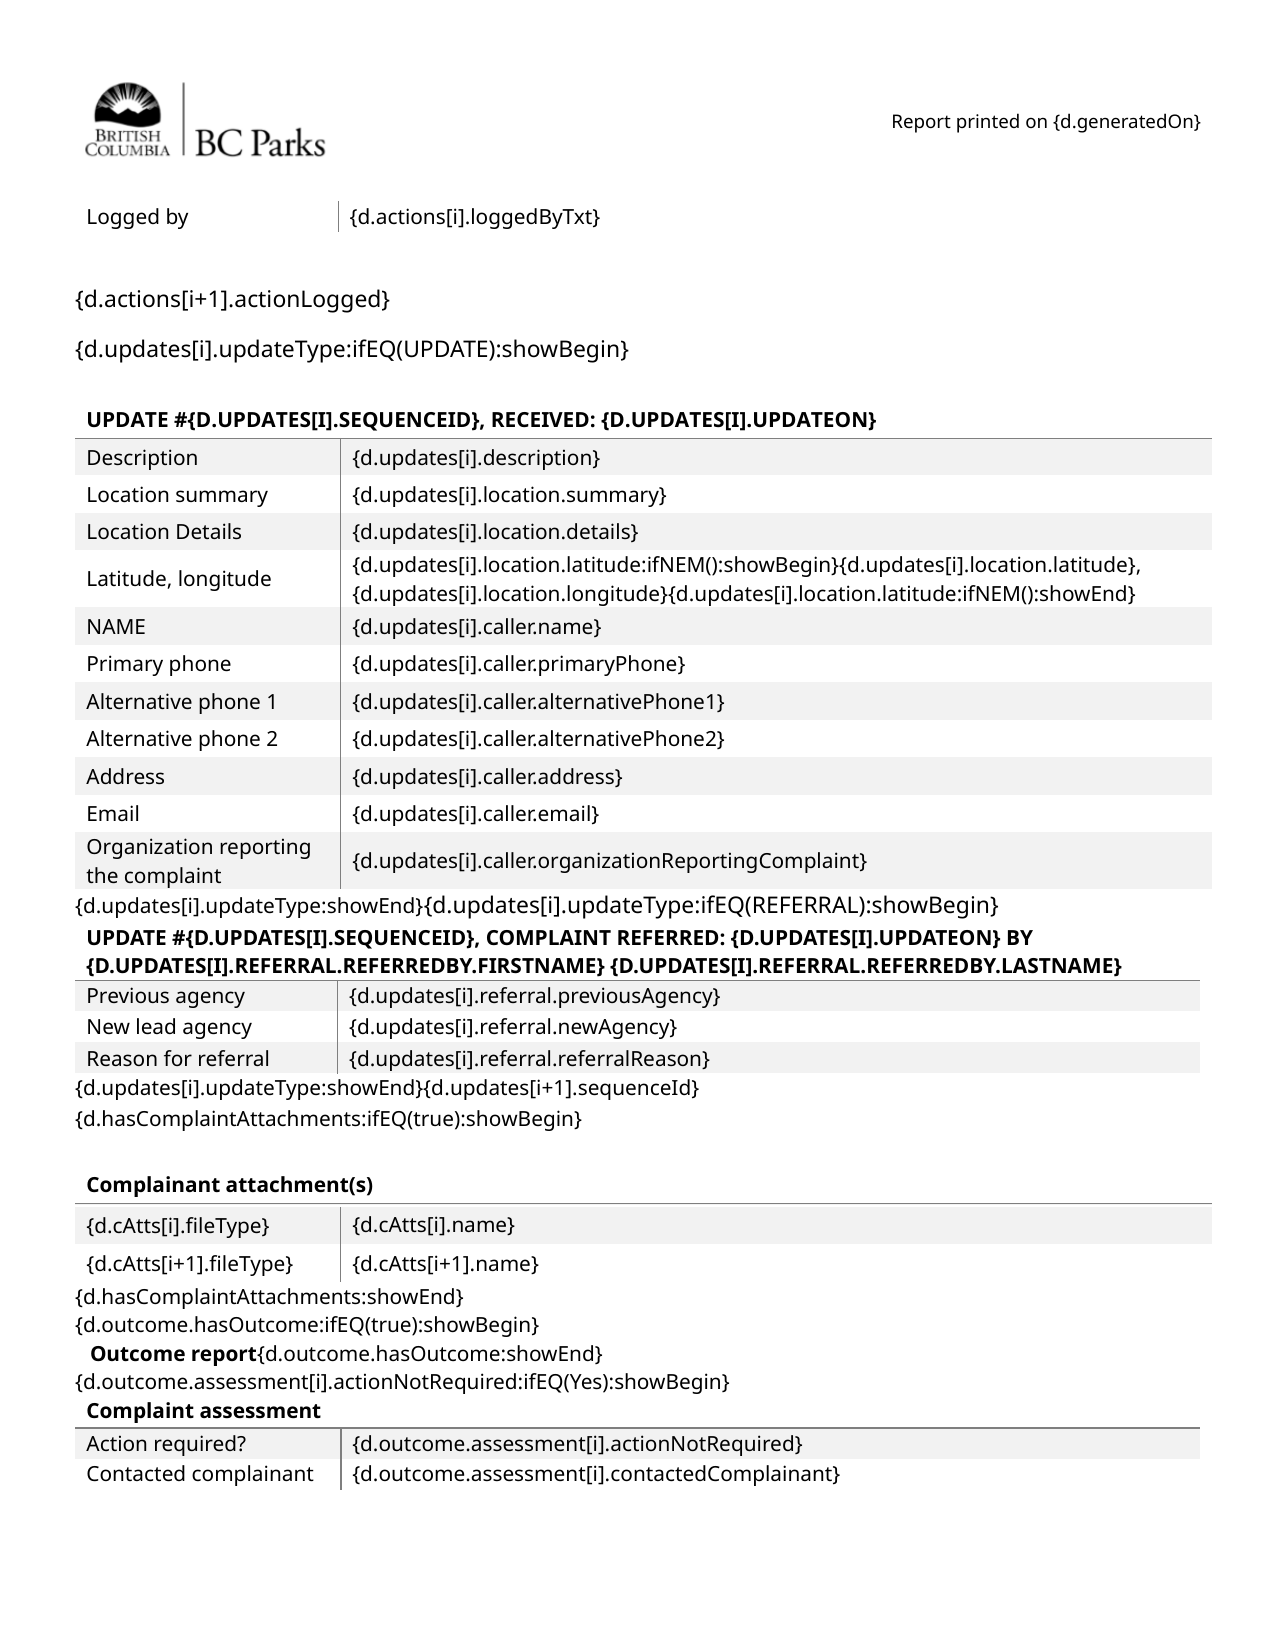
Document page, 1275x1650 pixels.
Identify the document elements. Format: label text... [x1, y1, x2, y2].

table_cell Alternative phone 2 [75, 720, 340, 757]
table_cell {d.updates[i].referral.referralReason} [338, 1042, 1200, 1073]
table_cell Location summary [75, 475, 340, 513]
table_cell Logged by [75, 201, 338, 232]
picture [75, 73, 335, 170]
table_cell Previous agency [75, 981, 337, 1011]
table_cell {d.updates[i].caller.alternativePhone1} [341, 682, 1212, 720]
table_cell {d.updates[i].caller.primaryPhone} [341, 645, 1212, 682]
text {d.updates[i].updateType:showEnd}{d.updates[i+1].sequenceId}{d.hasComplaintAttachments:ifEQ(true):showBegin} [75, 1073, 1200, 1133]
table_cell {d.updates[i].caller.email} [341, 795, 1212, 832]
table_cell {d.updates[i].caller.alternativePhone2} [341, 720, 1212, 757]
table_cell Primary phone [75, 645, 340, 682]
table_header Complaint assessment [75, 1396, 1200, 1427]
text {d.hasComplaintAttachments:showEnd} [75, 1282, 1200, 1311]
table_cell {d.updates[i].caller.name} [341, 607, 1212, 645]
table_cell {d.cAtts[i+1].name} [341, 1245, 1212, 1282]
table_cell {d.updates[i].description} [341, 439, 1212, 475]
table_header Update #{d.updates[i].sequenceId}, received: {d.updates[i].updateOn} [75, 400, 1212, 438]
table_cell New lead agency [75, 1011, 337, 1042]
table_cell Alternative phone 1 [75, 682, 340, 720]
table_cell Email [75, 795, 340, 832]
text Outcome report{d.outcome.hasOutcome:showEnd} [90, 1339, 1200, 1367]
text {d.outcome.assessment[i].actionNotRequired:ifEQ(Yes):showBegin} [75, 1367, 1200, 1396]
table_cell Reason for referral [75, 1042, 337, 1073]
table_cell Location Details [75, 513, 340, 550]
table_cell {d.updates[i].caller.organizationReportingComplaint} [341, 832, 1212, 889]
table_header Update #{d.updates[i].sequenceId}, complaint referred: {d.updates[i].updateOn} by {d.updates[i].referral.referredBy.firstName} {d.updates[i].referral.referredBy.lastName} [75, 923, 1200, 980]
text {d.updates[i].updateType:ifEQ(UPDATE):showBegin} [75, 333, 1200, 364]
table_cell {d.outcome.assessment[i].contactedComplainant} [342, 1459, 1200, 1490]
table_cell Action required? [75, 1429, 340, 1459]
table_cell Contacted complainant [75, 1459, 340, 1490]
table_cell {d.updates[i].referral.previousAgency} [338, 981, 1200, 1011]
text {d.actions[i+1].actionLogged} [75, 282, 1200, 314]
table_cell Address [75, 757, 340, 795]
table_cell {d.cAtts[i].fileType} [75, 1207, 340, 1244]
table_cell {d.updates[i].caller.address} [341, 757, 1212, 795]
table_cell {d.actions[i].loggedByTxt} [339, 201, 1200, 232]
table_cell Organization reporting the complaint [75, 832, 340, 889]
table_cell Description [75, 439, 340, 475]
table_cell Name [75, 607, 340, 645]
table_cell {d.updates[i].referral.newAgency} [338, 1011, 1200, 1042]
table_cell {d.cAtts[i+1].fileType} [75, 1245, 340, 1282]
table_cell {d.updates[i].location.summary} [341, 475, 1212, 513]
table_header Complainant attachment(s) [75, 1165, 1212, 1203]
table_cell {d.outcome.assessment[i].actionNotRequired} [342, 1429, 1200, 1459]
text {d.outcome.hasOutcome:ifEQ(true):showBegin} [75, 1311, 1200, 1339]
text {d.updates[i].updateType:showEnd}{d.updates[i].updateType:ifEQ(REFERRAL):showBegin} [75, 889, 1200, 920]
table_cell {d.updates[i].location.latitude:ifNEM():showBegin}{d.updates[i].location.latitude}, {d.updates[i].location.longitude}{d.updates[i].location.latitude:ifNEM():showEnd} [341, 550, 1212, 607]
table_cell Latitude, longitude [75, 550, 340, 607]
table_cell {d.cAtts[i].name} [341, 1207, 1212, 1244]
table_cell {d.updates[i].location.details} [341, 513, 1212, 550]
